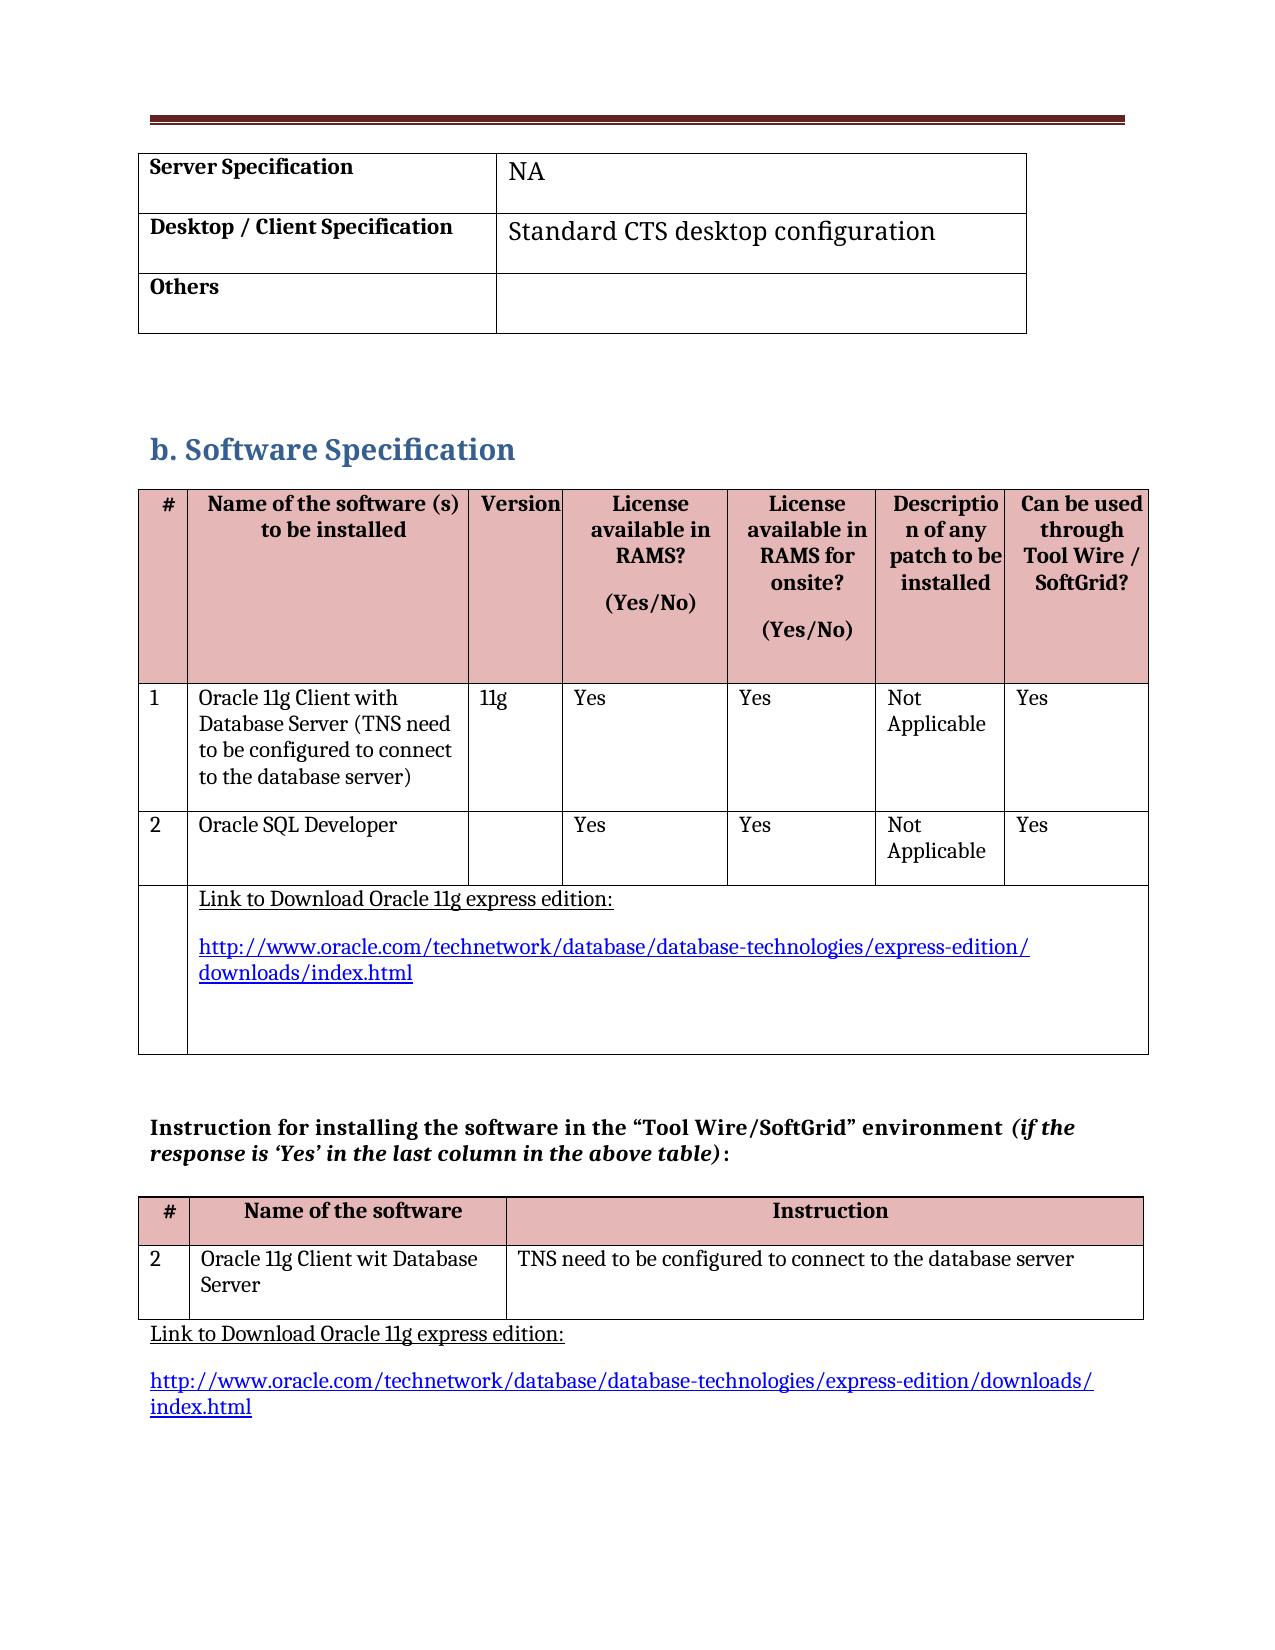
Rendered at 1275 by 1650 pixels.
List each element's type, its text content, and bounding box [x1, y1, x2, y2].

table_cell TNS need to be configured to connect to the database server [507, 1246, 1143, 1319]
table_cell 1 [139, 684, 187, 811]
table_cell Not Applicable [876, 684, 1004, 811]
table_cell 11g [469, 684, 562, 811]
text b. Software Specification [150, 429, 1125, 468]
table_cell 2 [139, 812, 187, 885]
table_header Server Specification [139, 154, 496, 213]
table_cell Yes [728, 812, 875, 885]
table_cell Yes [563, 812, 727, 885]
text Link to Download Oracle 11g express edition: [150, 1320, 1125, 1347]
table_header License available in RAMS for onsite? (Yes/No) [728, 490, 875, 683]
table_cell [497, 274, 1026, 333]
table_cell Yes [563, 684, 727, 811]
table_cell Others [139, 274, 496, 333]
text http://www.oracle.com/technetwork/database/database-technologies/express-edition/downloads/index.html [150, 1367, 1125, 1420]
table_header # [139, 1198, 189, 1245]
table_cell Desktop / Client Specification [139, 214, 496, 273]
table_header Version [469, 490, 562, 683]
table_cell Not Applicable [876, 812, 1004, 885]
table_cell 2 [139, 1246, 189, 1319]
table_cell Oracle SQL Developer [188, 812, 468, 885]
table_header NA [497, 154, 1026, 213]
table_cell Yes [728, 684, 875, 811]
table_header Description of any patch to be installed [876, 490, 1004, 683]
table_header # [139, 490, 187, 683]
table_header Can be used through Tool Wire / SoftGrid? [1005, 490, 1148, 683]
table_cell [139, 886, 187, 1054]
table_cell Oracle 11g Client wit Database Server [190, 1246, 506, 1319]
table_header Instruction [507, 1198, 1143, 1245]
table_cell Link to Download Oracle 11g express edition: http://www.oracle.com/technetwork/database/database-technologies/express-edition/downloads/index.html [188, 886, 1148, 1054]
table_cell [469, 812, 562, 885]
table_header Name of the software (s) to be installed [188, 490, 468, 683]
table_header License available in RAMS? (Yes/No) [563, 490, 727, 683]
table_cell Yes [1005, 684, 1148, 811]
table_cell Yes [1005, 812, 1148, 885]
text Instruction for installing the software in the “Tool Wire/SoftGrid” environment (if the response is ‘Yes’ in the last column in the above table): [150, 1114, 1125, 1167]
table_cell Standard CTS desktop configuration [497, 214, 1026, 273]
table_cell Oracle 11g Client with Database Server (TNS need to be configured to connect to the database server) [188, 684, 468, 811]
table_header Name of the software [190, 1198, 506, 1245]
